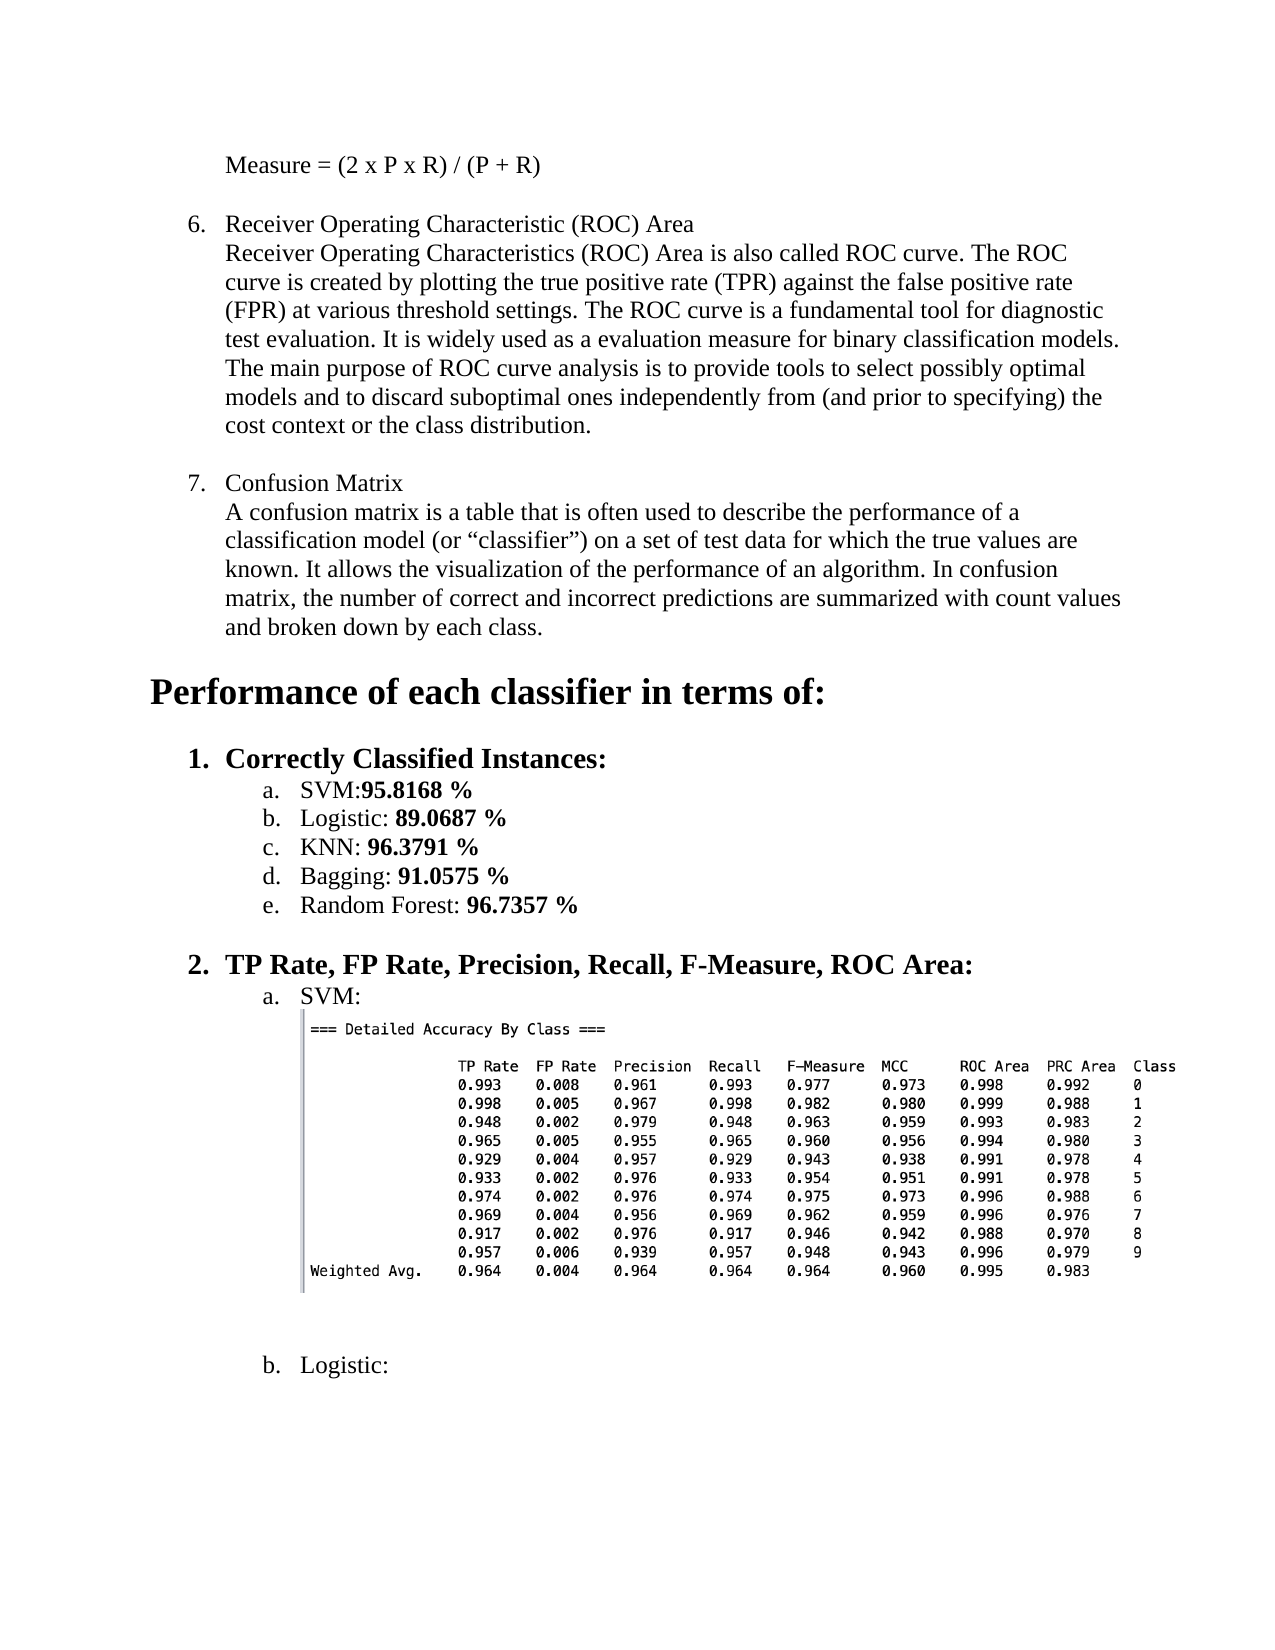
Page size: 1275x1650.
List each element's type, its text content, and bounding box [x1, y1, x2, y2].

list TP Rate, FP Rate, Precision, Recall, F-Measure, ROC Area: [187, 947, 1125, 981]
list KNN: 96.3791 % [262, 832, 1125, 861]
list Logistic: [262, 1350, 1125, 1379]
list Bagging: 91.0575 % [262, 861, 1125, 890]
list Logistic: 89.0687 % [262, 803, 1125, 832]
list Correctly Classified Instances: [187, 741, 1125, 775]
list SVM:95.8168 % [262, 775, 1125, 803]
list Confusion Matrix A confusion matrix is a table that is often used to describe the performance of a classification model (or “classifier”) on a set of test data for which the true values are known. It allows the visualization of the performance of an algorithm. In confusion matrix, the number of correct and incorrect predictions are summarized with count values and broken down by each class. [187, 468, 1125, 641]
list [187, 150, 1125, 209]
list Receiver Operating Characteristic (ROC) Area Receiver Operating Characteristics (ROC) Area is also called ROC curve. The ROC curve is created by plotting the true positive rate (TPR) against the false positive rate (FPR) at various threshold settings. The ROC curve is a fundamental tool for diagnostic test evaluation. It is widely used as a evaluation measure for binary classification models. The main purpose of ROC curve analysis is to provide tools to select possibly optimal models and to discard suboptimal ones independently from (and prior to specifying) the cost context or the class distribution. [187, 209, 1125, 439]
list Random Forest: 96.7357 % [262, 890, 1125, 918]
text Performance of each classifier in terms of: [150, 669, 1125, 712]
picture [300, 1009, 1205, 1293]
